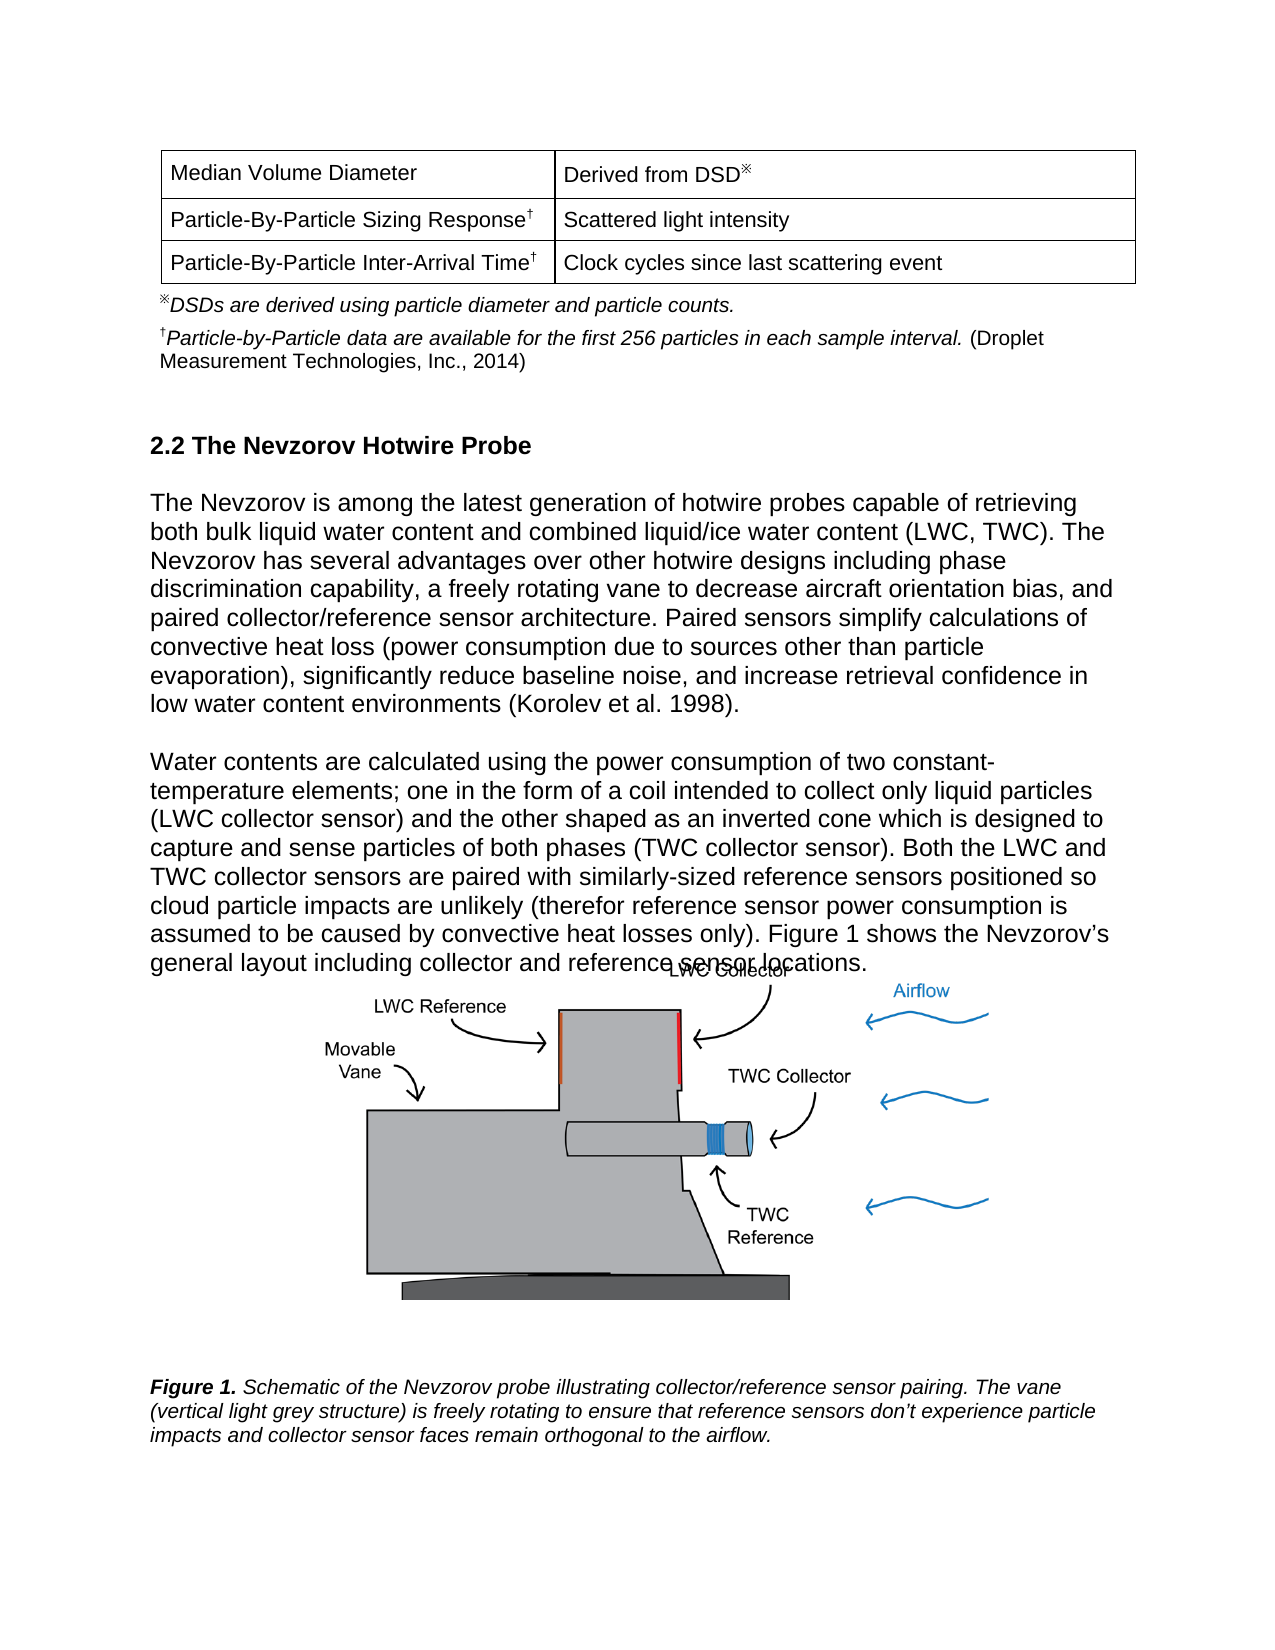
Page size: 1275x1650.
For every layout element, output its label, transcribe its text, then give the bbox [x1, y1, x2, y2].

text †Particle-by-Particle data are available for the first 256 particles in each sample interval. (Droplet Measurement Technologies, Inc., 2014) [159, 325, 1125, 373]
text The Nevzorov is among the latest generation of hotwire probes capable of retrieving both bulk liquid water content and combined liquid/ice water content (LWC, TWC). The Nevzorov has several advantages over other hotwire designs including phase discrimination capability, a freely rotating vane to decrease aircraft orientation bias, and paired collector/reference sensor architecture. Paired sensors simplify calculations of convective heat loss (power consumption due to sources other than particle evaporation), significantly reduce baseline noise, and increase retrieval confidence in low water content environments (Korolev et al. 1998). [150, 488, 1125, 718]
table_cell Scattered light intensity [556, 199, 1135, 240]
text ※DSDs are derived using particle diameter and particle counts. [159, 291, 1125, 319]
picture [315, 954, 989, 1300]
text 2.2 The Nevzorov Hotwire Probe [150, 431, 1125, 459]
table_cell Clock cycles since last scattering event [556, 241, 1135, 283]
text Figure 1. Schematic of the Nevzorov probe illustrating collector/reference sensor pairing. The vane (vertical light grey structure) is freely rotating to ensure that reference sensors don’t experience particle impacts and collector sensor faces remain orthogonal to the airflow. [150, 1375, 1125, 1447]
table_cell Median Volume Diameter [162, 151, 554, 197]
text Water contents are calculated using the power consumption of two constant-temperature elements; one in the form of a coil intended to collect only liquid particles (LWC collector sensor) and the other shaped as an inverted cone which is designed to capture and sense particles of both phases (TWC collector sensor). Both the LWC and TWC collector sensors are paired with similarly-sized reference sensors positioned so cloud particle impacts are unlikely (therefor reference sensor power consumption is assumed to be caused by convective heat losses only). Figure 1 shows the Nevzorov’s general layout including collector and reference sensor locations. [150, 747, 1125, 977]
table_cell Particle-By-Particle Sizing Response† [162, 199, 554, 240]
table_cell Derived from DSD※ [556, 151, 1135, 197]
table_cell Particle-By-Particle Inter-Arrival Time† [162, 241, 554, 283]
